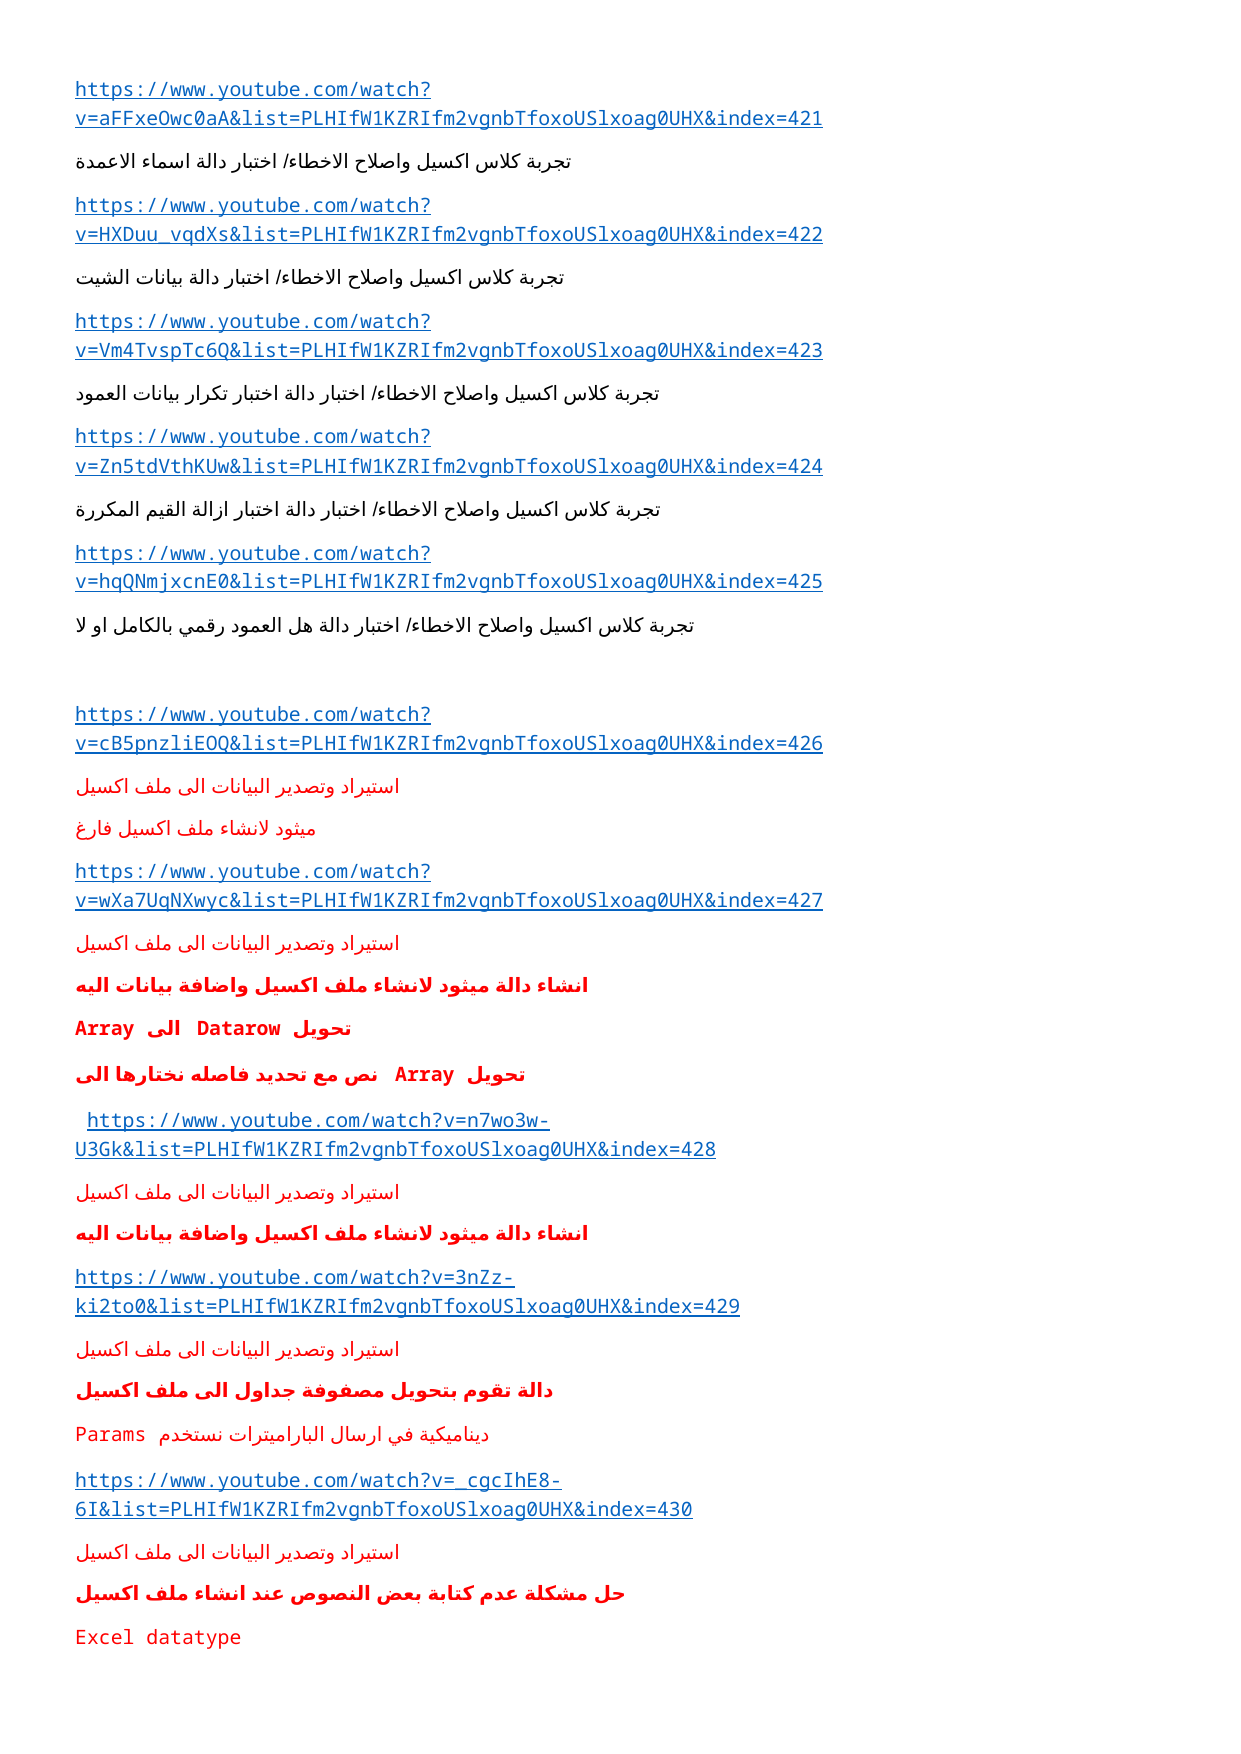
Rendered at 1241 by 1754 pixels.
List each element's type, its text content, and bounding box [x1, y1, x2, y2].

text Params ديناميكية في ارسال الباراميترات نستخدم [75, 1420, 1165, 1447]
text https://www.youtube.com/watch?v=hqQNmjxcnE0&list=PLHIfW1KZRIfm2vgnbTfoxoUSlxoag0UHX&index=425 [75, 539, 1165, 595]
text استيراد وتصدير البيانات الى ملف اكسيل [75, 1181, 1165, 1203]
text ميثود لانشاء ملف اكسيل فارغ [75, 816, 1165, 839]
text تجربة كلاس اكسيل واصلاح الاخطاء/ اختبار دالة اختبار تكرار بيانات العمود [75, 382, 1165, 404]
text تجربة كلاس اكسيل واصلاح الاخطاء/ اختبار دالة هل العمود رقمي بالكامل او لا [75, 613, 1165, 636]
text https://www.youtube.com/watch?v=HXDuu_vqdXs&list=PLHIfW1KZRIfm2vgnbTfoxoUSlxoag0UHX&index=422 [75, 191, 1165, 247]
text استيراد وتصدير البيانات الى ملف اكسيل [75, 932, 1165, 955]
text تجربة كلاس اكسيل واصلاح الاخطاء/ اختبار دالة بيانات الشيت [75, 266, 1165, 288]
text استيراد وتصدير البيانات الى ملف اكسيل [75, 1541, 1165, 1563]
text انشاء دالة ميثود لانشاء ملف اكسيل واضافة بيانات اليه [75, 973, 1165, 996]
text Array الى Datarow تحويل [75, 1014, 1165, 1042]
text انشاء دالة ميثود لانشاء ملف اكسيل واضافة بيانات اليه [75, 1222, 1165, 1245]
text استيراد وتصدير البيانات الى ملف اكسيل [75, 1338, 1165, 1361]
text https://www.youtube.com/watch?v=aFFxeOwc0aA&list=PLHIfW1KZRIfm2vgnbTfoxoUSlxoag0UHX&index=421 [75, 75, 1165, 131]
text https://www.youtube.com/watch?v=Zn5tdVthKUw&list=PLHIfW1KZRIfm2vgnbTfoxoUSlxoag0UHX&index=424 [75, 423, 1165, 479]
text نص مع تحديد فاصله نختارها الى Array تحويل [75, 1060, 1165, 1087]
text حل مشكلة عدم كتابة بعض النصوص عند انشاء ملف اكسيل [75, 1582, 1165, 1604]
text تجربة كلاس اكسيل واصلاح الاخطاء/ اختبار دالة اختبار ازالة القيم المكررة [75, 498, 1165, 520]
text استيراد وتصدير البيانات الى ملف اكسيل [75, 775, 1165, 798]
text https://www.youtube.com/watch?v=Vm4TvspTc6Q&list=PLHIfW1KZRIfm2vgnbTfoxoUSlxoag0UHX&index=423 [75, 307, 1165, 363]
text https://www.youtube.com/watch?v=wXa7UqNXwyc&list=PLHIfW1KZRIfm2vgnbTfoxoUSlxoag0UHX&index=427 [75, 857, 1165, 913]
text https://www.youtube.com/watch?v=cB5pnzliEOQ&list=PLHIfW1KZRIfm2vgnbTfoxoUSlxoag0UHX&index=426 [75, 700, 1165, 756]
text Excel datatype [75, 1623, 1165, 1650]
text https://www.youtube.com/watch?v=_cgcIhE8-6I&list=PLHIfW1KZRIfm2vgnbTfoxoUSlxoag0UHX&index=430 [75, 1466, 1165, 1522]
text دالة تقوم بتحويل مصفوفة جداول الى ملف اكسيل [75, 1379, 1165, 1402]
text https://www.youtube.com/watch?v=n7wo3w-U3Gk&list=PLHIfW1KZRIfm2vgnbTfoxoUSlxoag0UHX&index=428 [75, 1106, 1165, 1162]
text https://www.youtube.com/watch?v=3nZz-ki2to0&list=PLHIfW1KZRIfm2vgnbTfoxoUSlxoag0UHX&index=429 [75, 1263, 1165, 1319]
text تجربة كلاس اكسيل واصلاح الاخطاء/ اختبار دالة اسماء الاعمدة [75, 150, 1165, 172]
